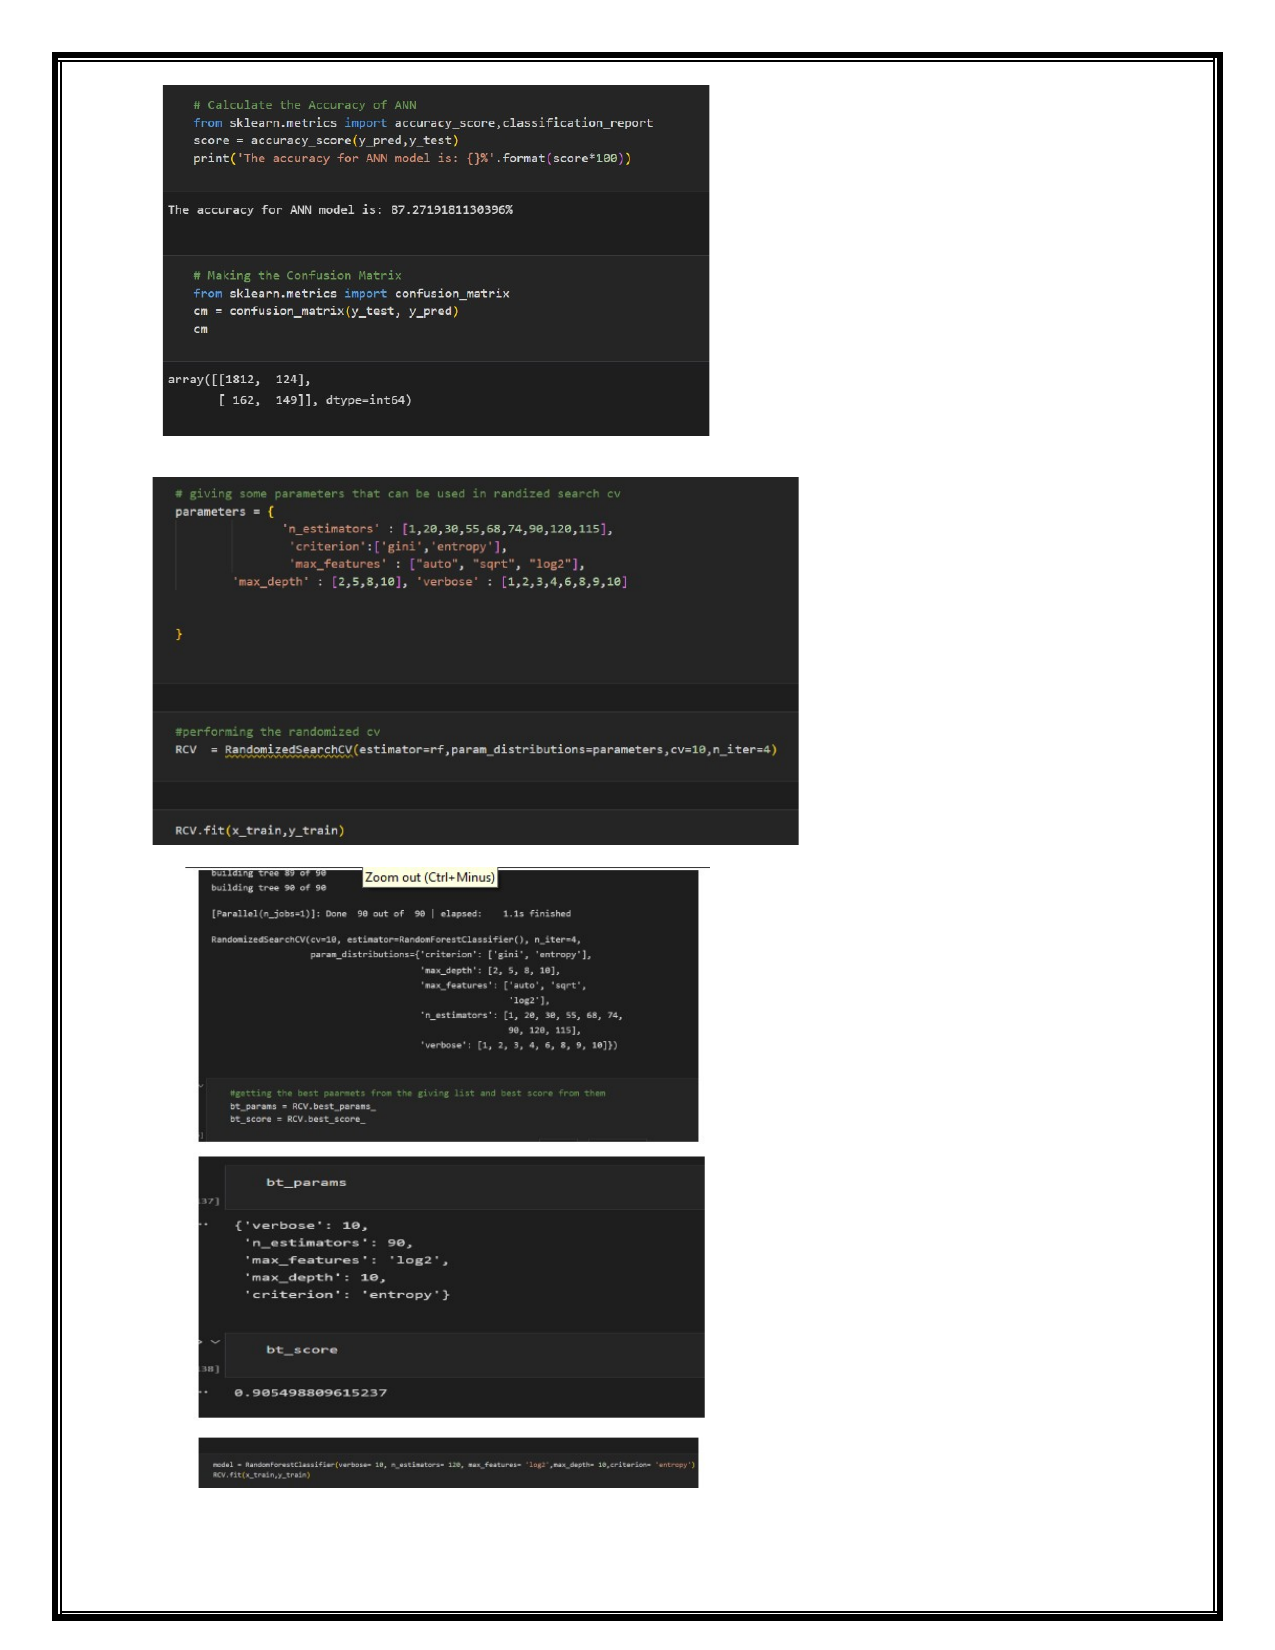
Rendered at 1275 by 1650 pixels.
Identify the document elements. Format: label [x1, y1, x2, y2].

picture [162, 85, 710, 436]
picture [152, 477, 799, 845]
picture [185, 867, 710, 1488]
